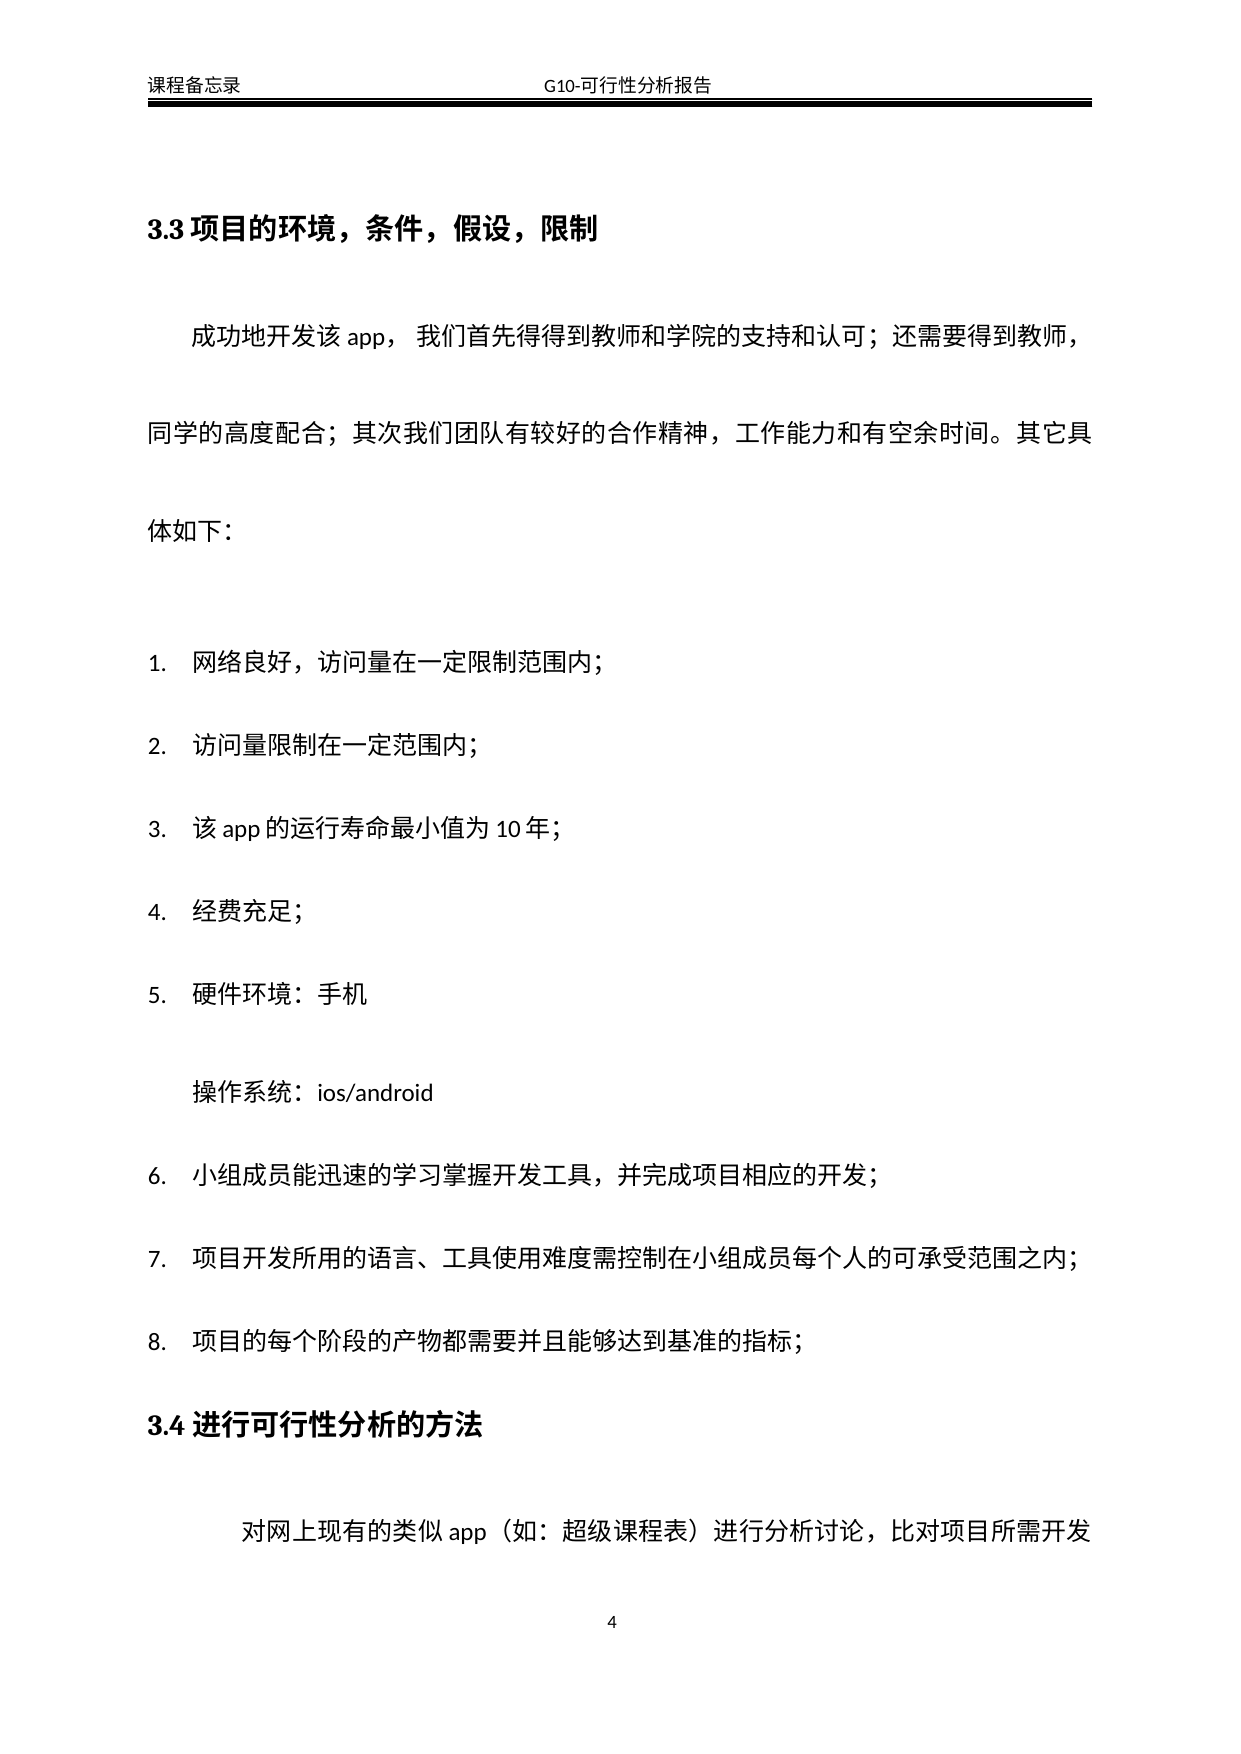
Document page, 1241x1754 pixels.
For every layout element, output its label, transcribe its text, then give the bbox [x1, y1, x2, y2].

list 经费充足； [148, 877, 1092, 942]
list 项目的每个阶段的产物都需要并且能够达到基准的指标； [148, 1307, 1092, 1372]
list 网络良好，访问量在一定限制范围内； [148, 628, 1092, 693]
text 成功地开发该app， 我们首先得得到教师和学院的支持和认可；还需要得到教师，同学的高度配合；其次我们团队有较好的合作精神，工作能力和有空余时间。其它具体如下： [148, 302, 1092, 562]
list 硬件环境：手机 操作系统：ios/android [148, 960, 1092, 1123]
subtitle 项目的环境，条件，假设，限制 [148, 194, 1092, 259]
list 项目开发所用的语言、工具使用难度需控制在小组成员每个人的可承受范围之内； [148, 1224, 1092, 1289]
list 该app的运行寿命最小值为10年； [148, 794, 1092, 859]
list 访问量限制在一定范围内； [148, 711, 1092, 776]
list 小组成员能迅速的学习掌握开发工具，并完成项目相应的开发； [148, 1141, 1092, 1206]
subtitle 进行可行性分析的方法 [148, 1390, 1092, 1455]
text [191, 1497, 1092, 1562]
